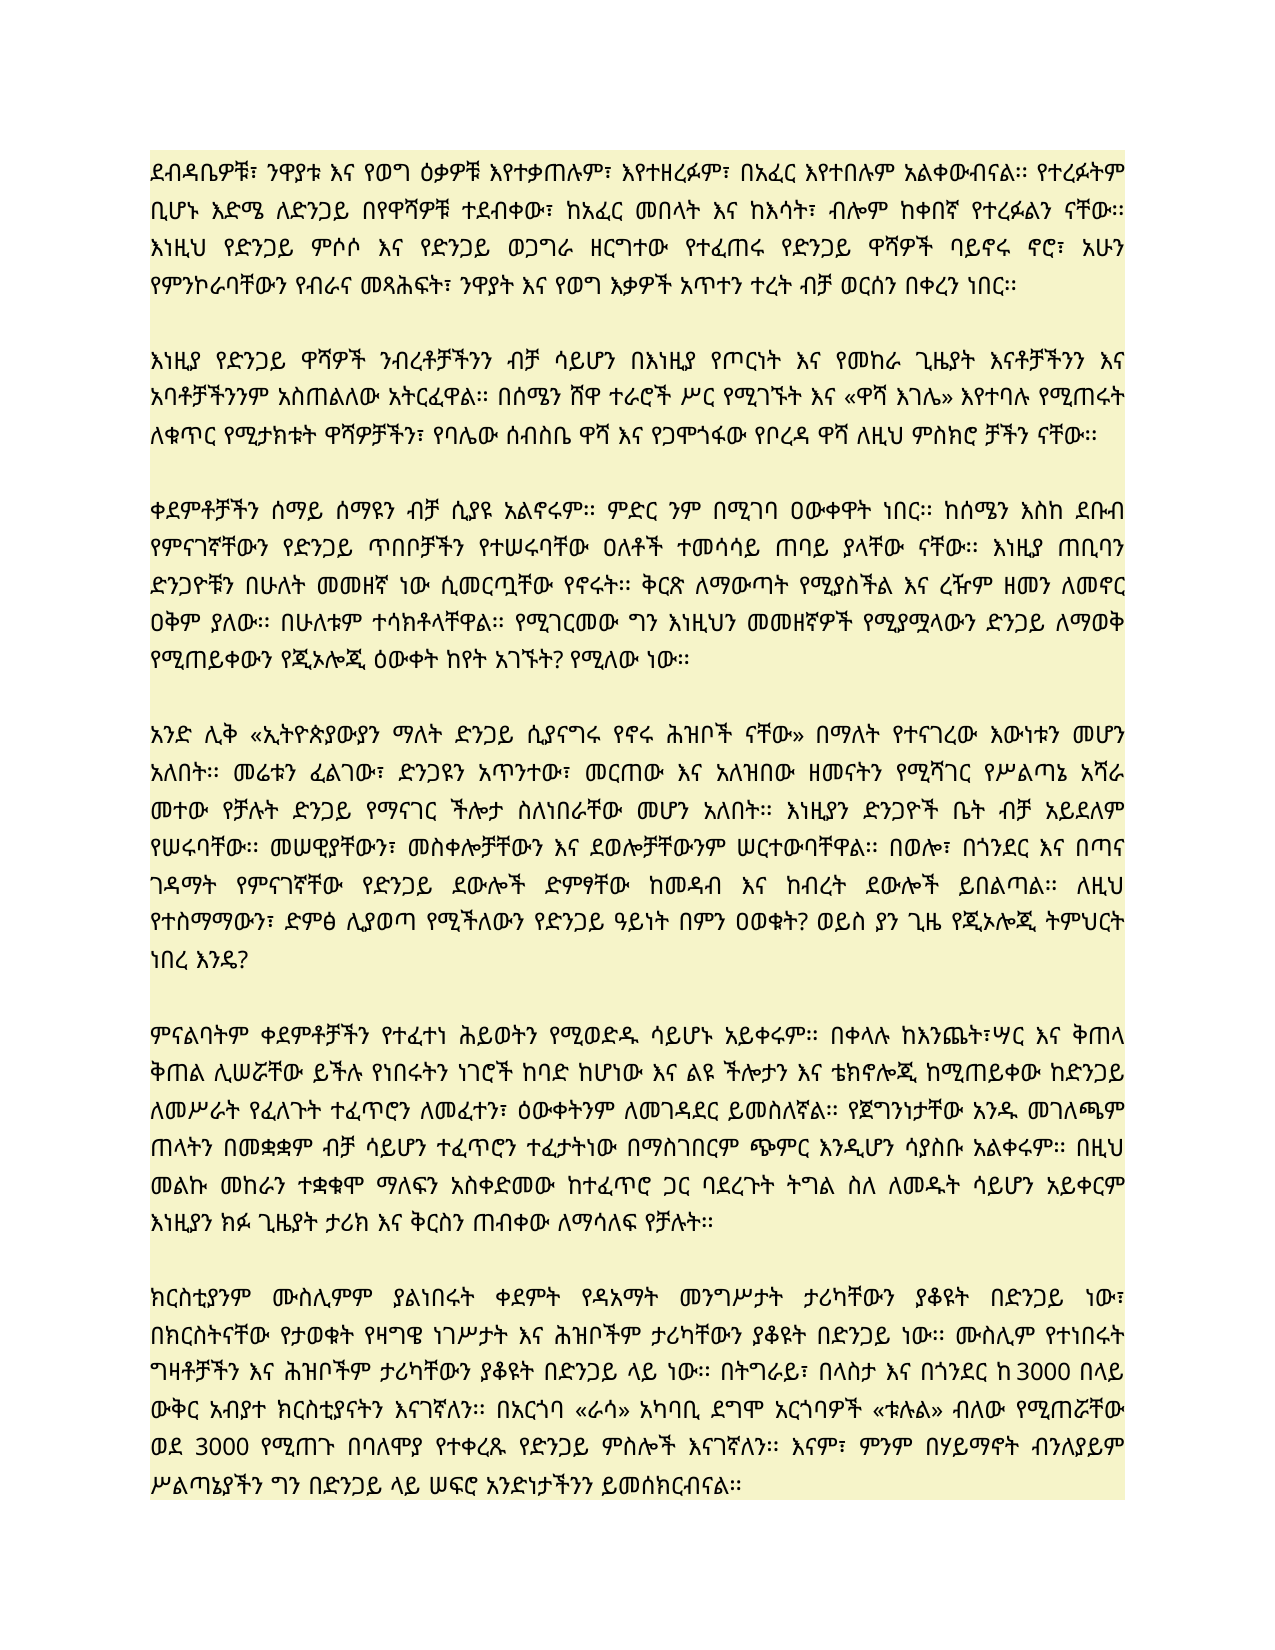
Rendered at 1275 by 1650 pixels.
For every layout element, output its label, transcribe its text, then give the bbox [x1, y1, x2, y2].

text ክርስቲያንም ሙስሊምም ያልነበሩት ቀደምት የዳአማት መንግሥታት ታሪካቸውን ያቆዩት በድንጋይ ነው፣ በክርስትናቸው የታወቁት የዛግዌ ነገሥታት እና ሕዝቦችም ታሪካቸውን ያቆዩት በድንጋይ ነው፡፡ ሙስሊም የተነበሩት ግዛቶቻችን እና ሕዝቦችም ታሪካቸውን ያቆዩት በድንጋይ ላይ ነው፡፡ በትግራይ፣ በላስታ እና በጎንደር ከ3000 በላይ ውቅር አብያተ ክርስቲያናትን እናገኛለን፡፡ በአርጎባ «ራሳ» አካባቢ ደግሞ አርጎባዎች «ቱሉል» ብለው የሚጠሯቸው ወደ 3000 የሚጠጉ በባለሞያ የተቀረጹ የድንጋይ ምስሎች እናገኛለን፡፡ እናም፣ ምንም በሃይማኖት ብንለያይም ሥልጣኔያችን ግን በድንጋይ ላይ ሠፍሮ አንድነታችንን ይመሰክርብናል፡፡ [150, 1275, 1125, 1500]
text ቀደምቶቻችን ሰማይ ሰማዩን ብቻ ሲያዩ አልኖሩም፡፡ ምድር ንም በሚገባ ዐውቀዋት ነበር፡፡ ከሰሜን እስከ ደቡብ የምናገኛቸውን የድንጋይ ጥበቦቻችን የተሠሩባቸው ዐለቶች ተመሳሳይ ጠባይ ያላቸው ናቸው፡፡ እነዚያ ጠቢባን ድንጋዮቹን በሁለት መመዘኛ ነው ሲመርጧቸው የኖሩት፡፡ ቅርጽ ለማውጣት የሚያስችል እና ረዥም ዘመን ለመኖር ዐቅም ያለው፡፡ በሁለቱም ተሳክቶላቸዋል፡፡ የሚገርመው ግን እነዚህን መመዘኛዎች የሚያሟላውን ድንጋይ ለማወቅ የሚጠይቀውን የጂኦሎጂ ዕውቀት ከየት አገኙት? የሚለው ነው፡፡ [150, 487, 1125, 675]
text ምናልባትም ቀደምቶቻችን የተፈተነ ሕይወትን የሚወድዱ ሳይሆኑ አይቀሩም፡፡ በቀላሉ ከእንጨት፣ሣር እና ቅጠላ ቅጠል ሊሠሯቸው ይችሉ የነበሩትን ነገሮች ከባድ ከሆነው እና ልዩ ችሎታን እና ቴክኖሎጂ ከሚጠይቀው ከድንጋይ ለመሥራት የፈለጉት ተፈጥሮን ለመፈተን፣ ዕውቀትንም ለመገዳደር ይመስለኛል፡፡ የጀግንነታቸው አንዱ መገለጫም ጠላትን በመቋቋም ብቻ ሳይሆን ተፈጥሮን ተፈታትነው በማስገበርም ጭምር እንዲሆን ሳያስቡ አልቀሩም፡፡ በዚህ መልኩ መከራን ተቋቁሞ ማለፍን አስቀድመው ከተፈጥሮ ጋር ባደረጉት ትግል ስለ ለመዱት ሳይሆን አይቀርም እነዚያን ክፉ ጊዜያት ታሪክ እና ቅርስን ጠብቀው ለማሳለፍ የቻሉት፡፡ [150, 1012, 1125, 1237]
text እነዚያ የድንጋይ ዋሻዎች ንብረቶቻችንን ብቻ ሳይሆን በእነዚያ የጦርነት እና የመከራ ጊዜያት እናቶቻችንን እና አባቶቻችንንም አስጠልለው አትርፈዋል፡፡ በሰሜን ሸዋ ተራሮች ሥር የሚገኙት እና «ዋሻ እገሌ» እየተባሉ የሚጠሩት ለቁጥር የሚታክቱት ዋሻዎቻችን፣ የባሌው ሰብስቤ ዋሻ እና የጋሞጎፋው የቦረዳ ዋሻ ለዚህ ምስክሮ ቻችን ናቸው፡፡ [150, 337, 1125, 450]
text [150, 150, 1125, 300]
text አንድ ሊቅ «ኢትዮጵያውያን ማለት ድንጋይ ሲያናግሩ የኖሩ ሕዝቦች ናቸው» በማለት የተናገረው እውነቱን መሆን አለበት፡፡ መሬቱን ፈልገው፣ ድንጋዩን አጥንተው፣ መርጠው እና አለዝበው ዘመናትን የሚሻገር የሥልጣኔ አሻራ መተው የቻሉት ድንጋይ የማናገር ችሎታ ስለነበራቸው መሆን አለበት፡፡ እነዚያን ድንጋዮች ቤት ብቻ አይደለም የሠሩባቸው፡፡ መሠዊያቸውን፣ መስቀሎቻቸውን እና ደወሎቻቸውንም ሠርተውባቸዋል፡፡ በወሎ፣ በጎንደር እና በጣና ገዳማት የምናገኛቸው የድንጋይ ደውሎች ድምፃቸው ከመዳብ እና ከብረት ደውሎች ይበልጣል፡፡ ለዚህ የተስማማውን፣ ድምፅ ሊያወጣ የሚችለውን የድንጋይ ዓይነት በምን ዐወቁት? ወይስ ያን ጊዜ የጂኦሎጂ ትምህርት ነበረ እንዴ? [150, 712, 1125, 975]
